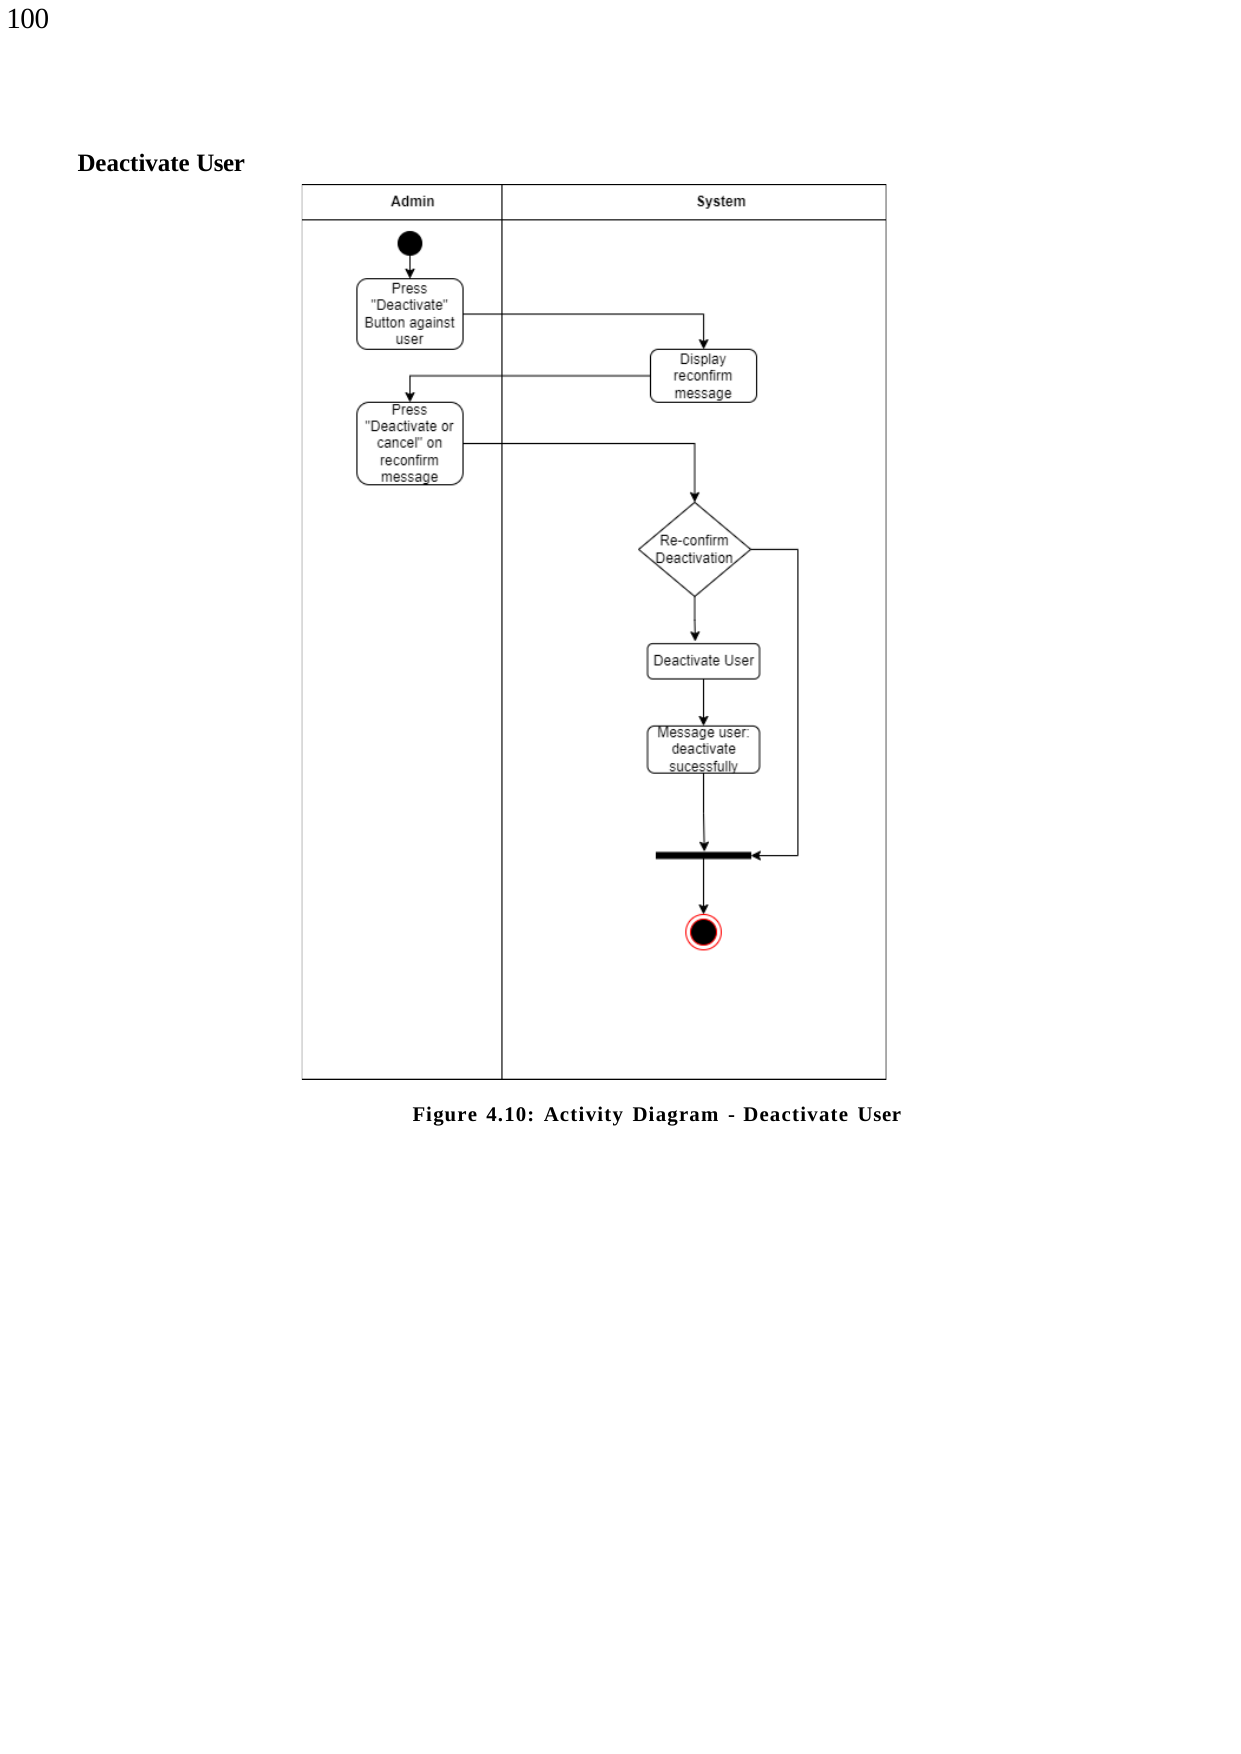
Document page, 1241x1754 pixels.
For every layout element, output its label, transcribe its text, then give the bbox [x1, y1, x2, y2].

text Deactivate User [77, 148, 1111, 176]
text Figure 4.10: Activity Diagram - Deactivate User [202, 1102, 1111, 1126]
picture [301, 184, 887, 1080]
